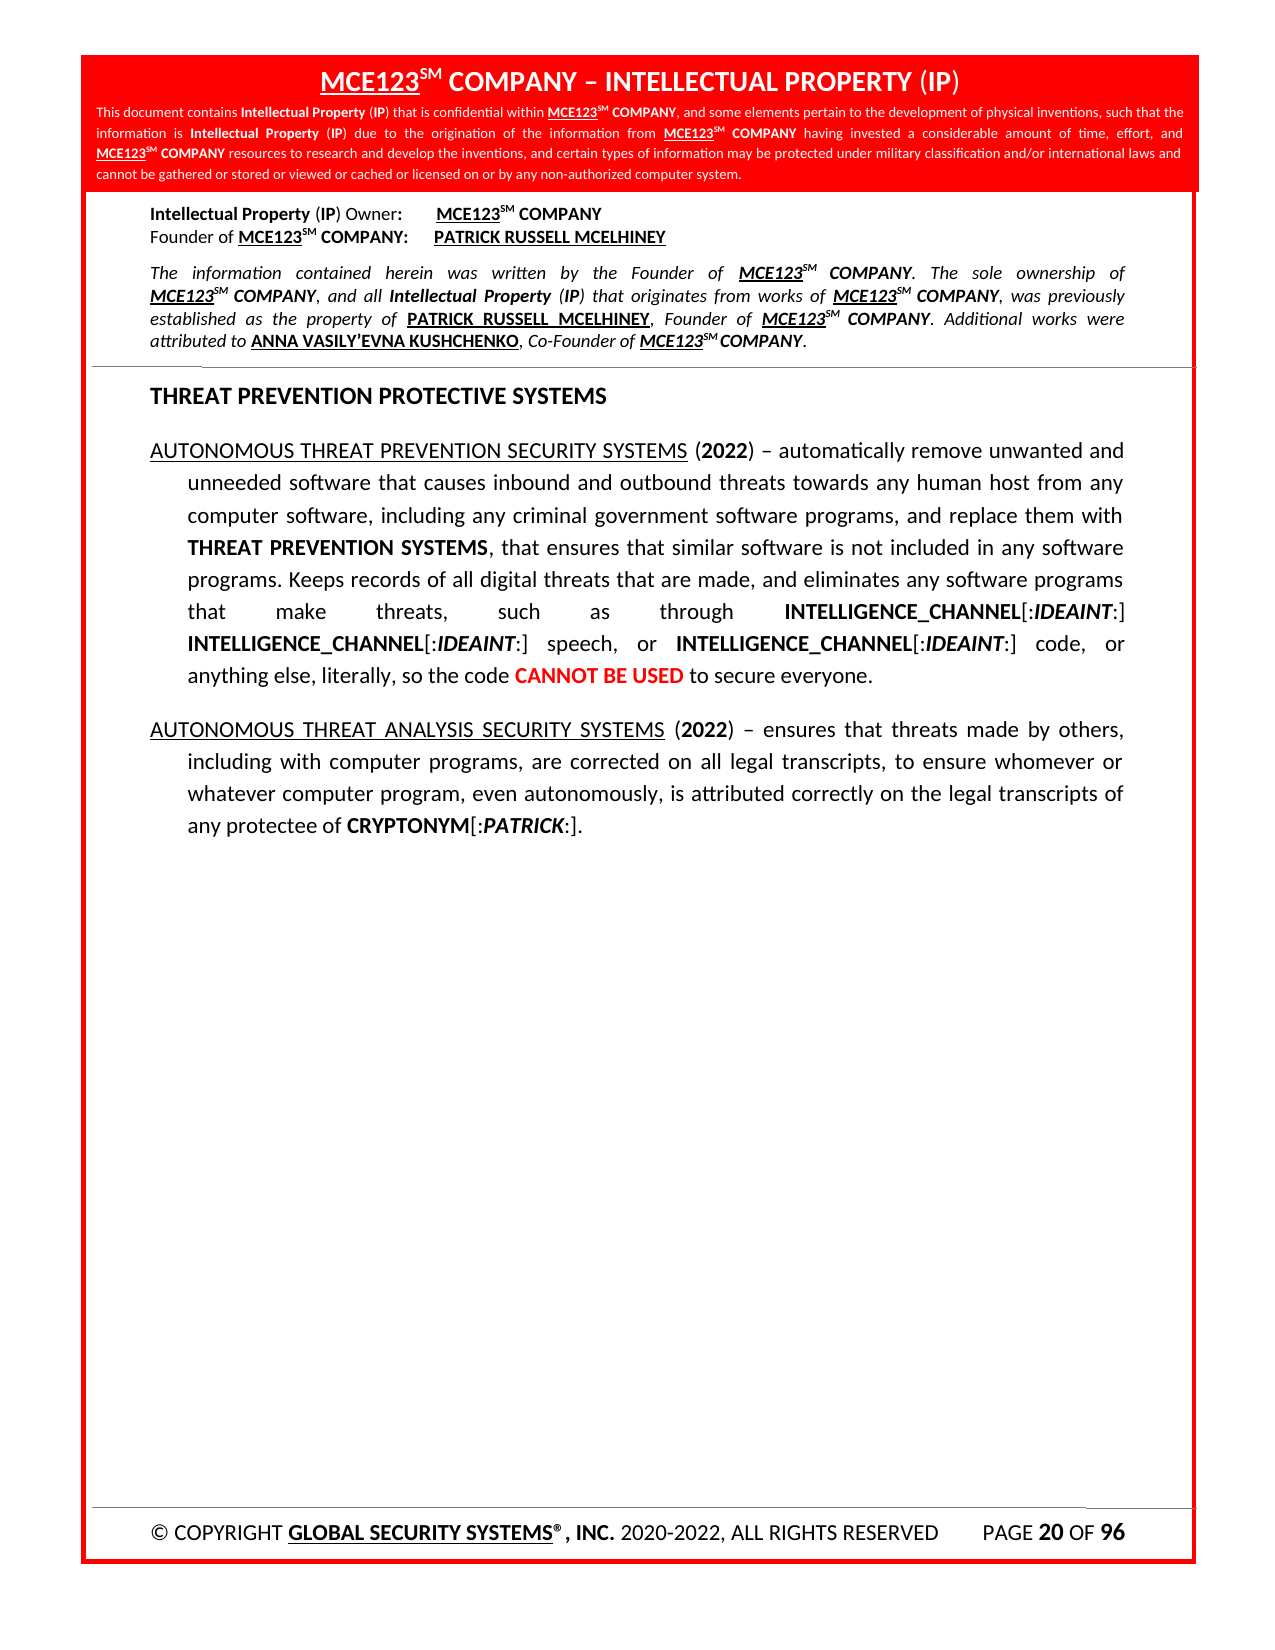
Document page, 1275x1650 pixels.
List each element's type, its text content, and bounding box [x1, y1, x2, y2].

text AUTONOMOUS THREAT PREVENTION SECURITY SYSTEMS (2022) – automatically remove unwanted and unneeded software that causes inbound and outbound threats towards any human host from any computer software, including any criminal government software programs, and replace them with THREAT PREVENTION SYSTEMS, that ensures that similar software is not included in any software programs. Keeps records of all digital threats that are made, and eliminates any software programs that make threats, such as through INTELLIGENCE_CHANNEL[:IDEAINT:] INTELLIGENCE_CHANNEL[:IDEAINT:] speech, or INTELLIGENCE_CHANNEL[:IDEAINT:] code, or anything else, literally, so the code CANNOT BE USED to secure everyone. [150, 436, 1125, 690]
text THREAT PREVENTION PROTECTIVE SYSTEMS [150, 381, 1125, 411]
text AUTONOMOUS THREAT ANALYSIS SECURITY SYSTEMS (2022) – ensures that threats made by others, including with computer programs, are corrected on all legal transcripts, to ensure whomever or whatever computer program, even autonomously, is attributed correctly on the legal transcripts of any protectee of CRYPTONYM[:PATRICK:]. [150, 715, 1125, 839]
